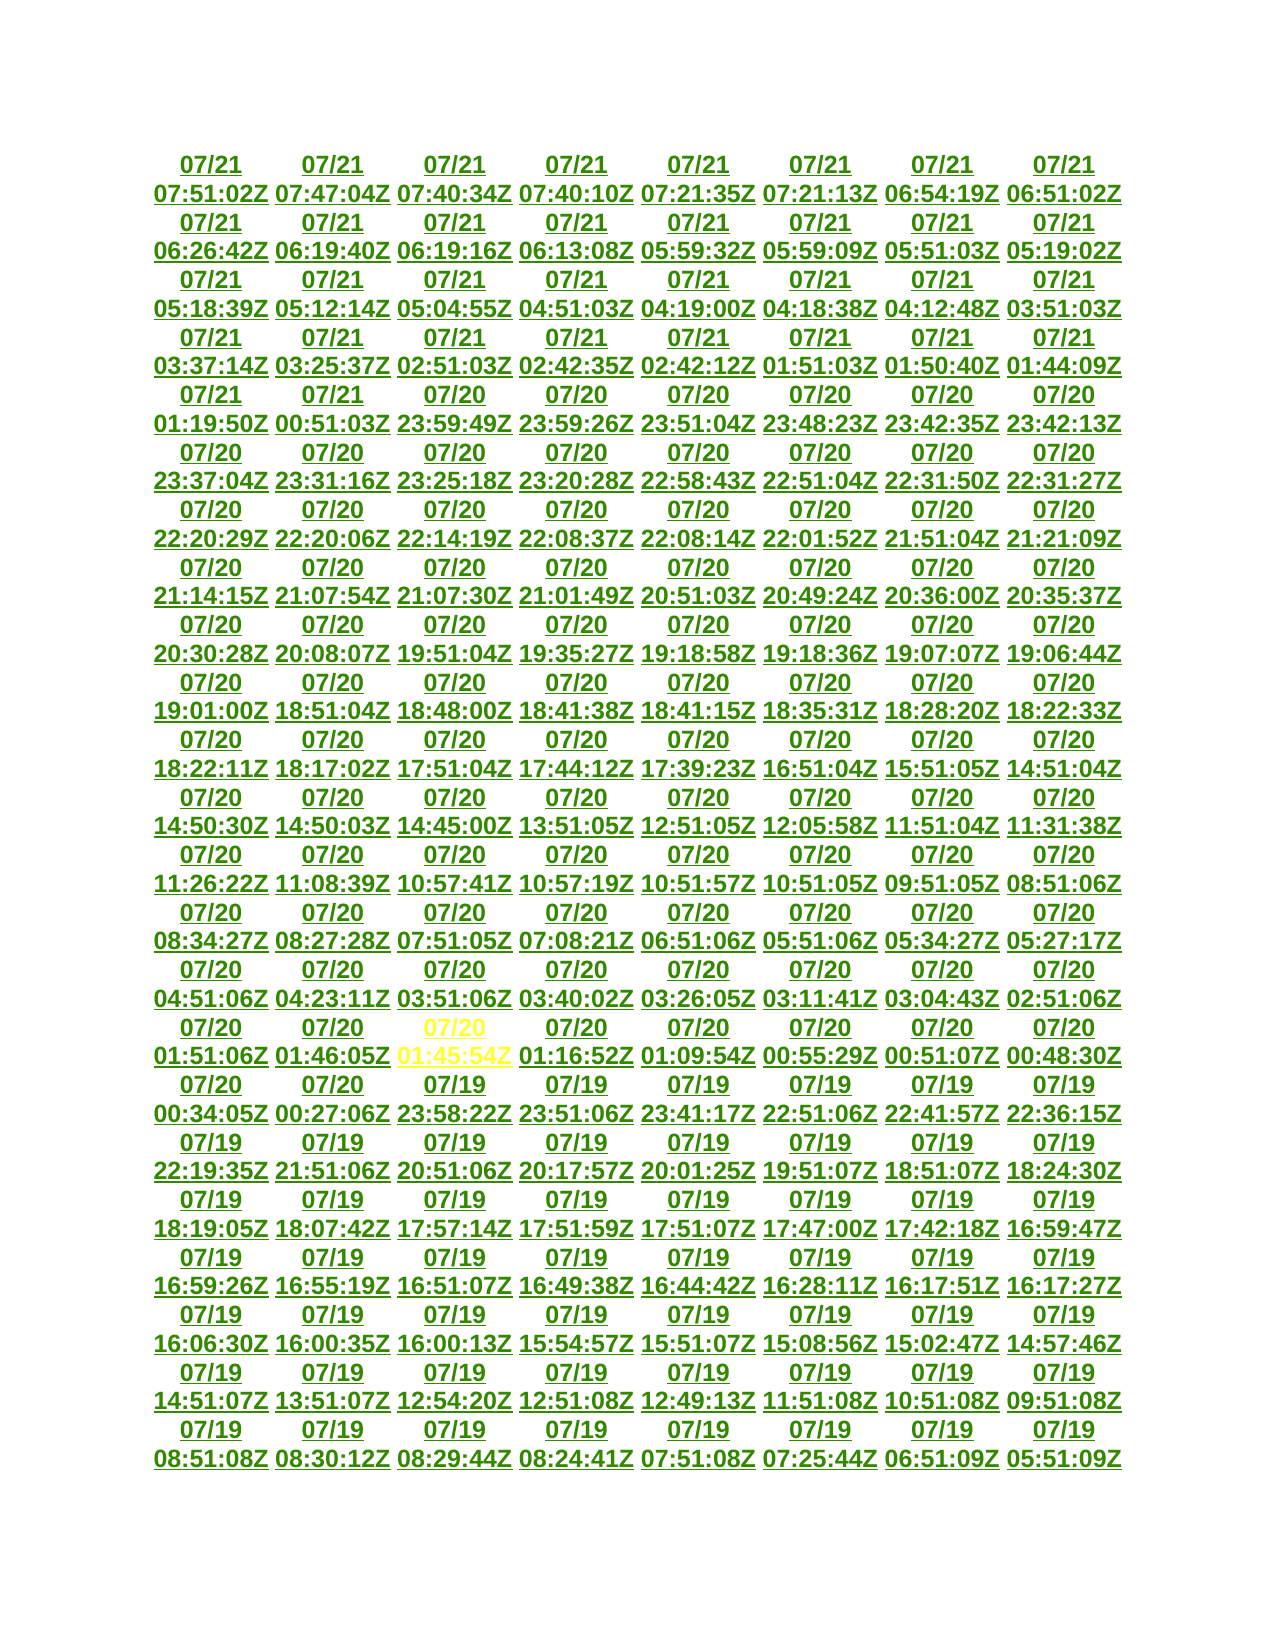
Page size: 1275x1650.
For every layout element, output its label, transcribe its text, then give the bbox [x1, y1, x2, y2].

table_cell 07/19 17:42:18Z [881, 1185, 1003, 1242]
table_cell 07/19 12:49:13Z [638, 1358, 759, 1415]
table_cell 07/20 22:31:27Z [1003, 438, 1125, 495]
table_cell 07/19 21:51:06Z [272, 1128, 394, 1185]
table_cell 07/20 01:16:52Z [516, 1013, 637, 1070]
table_cell 07/19 07:51:08Z [638, 1415, 759, 1472]
table_cell 07/20 03:40:02Z [516, 955, 637, 1012]
table_cell 07/19 19:51:07Z [759, 1128, 881, 1185]
table_cell 07/20 19:51:04Z [394, 610, 516, 667]
table_cell 07/20 09:51:05Z [881, 840, 1003, 897]
table_cell 07/21 05:51:03Z [881, 208, 1003, 265]
table_cell 07/21 02:51:03Z [394, 323, 516, 380]
table_cell 07/19 23:51:06Z [516, 1070, 637, 1127]
table_cell 07/20 22:14:19Z [394, 495, 516, 552]
table_cell 07/19 20:17:57Z [516, 1128, 637, 1185]
table_cell 07/20 04:23:11Z [272, 955, 394, 1012]
table_cell 07/21 05:19:02Z [1003, 208, 1125, 265]
table_cell 07/19 17:57:14Z [394, 1185, 516, 1242]
table_cell 07/20 04:51:06Z [150, 955, 272, 1012]
table_cell 07/21 06:13:08Z [516, 208, 637, 265]
table_cell 07/20 21:14:15Z [150, 553, 272, 610]
table_cell 07/20 20:36:00Z [881, 553, 1003, 610]
table_cell 07/19 20:51:06Z [394, 1128, 516, 1185]
table_cell 07/20 21:07:30Z [394, 553, 516, 610]
table_cell 07/21 05:59:32Z [638, 208, 759, 265]
table_cell 07/21 06:51:02Z [1003, 150, 1125, 207]
table_cell 07/20 23:42:35Z [881, 380, 1003, 437]
table_cell 07/21 02:42:12Z [638, 323, 759, 380]
table_cell 07/21 04:18:38Z [759, 265, 881, 322]
table_cell 07/20 20:08:07Z [272, 610, 394, 667]
table_cell 07/20 14:50:30Z [150, 783, 272, 840]
table_cell 07/20 13:51:05Z [516, 783, 637, 840]
table_cell 07/21 06:19:16Z [394, 208, 516, 265]
table_cell 07/19 08:29:44Z [394, 1415, 516, 1472]
table_cell 07/20 07:51:05Z [394, 898, 516, 955]
table_cell 07/19 18:19:05Z [150, 1185, 272, 1242]
table_cell 07/19 16:17:51Z [881, 1243, 1003, 1300]
table_cell 07/19 11:51:08Z [759, 1358, 881, 1415]
table_cell 07/19 16:28:11Z [759, 1243, 881, 1300]
table_cell 07/19 16:17:27Z [1003, 1243, 1125, 1300]
table_cell 07/20 23:51:04Z [638, 380, 759, 437]
table_cell 07/19 16:55:19Z [272, 1243, 394, 1300]
table_cell 07/20 23:31:16Z [272, 438, 394, 495]
table_cell 07/20 19:18:58Z [638, 610, 759, 667]
table_cell 07/20 14:50:03Z [272, 783, 394, 840]
table_cell 07/20 02:51:06Z [1003, 955, 1125, 1012]
table_cell 07/21 00:51:03Z [272, 380, 394, 437]
table_cell 07/19 18:51:07Z [881, 1128, 1003, 1185]
table_cell 07/21 03:37:14Z [150, 323, 272, 380]
table_cell 07/20 18:41:38Z [516, 668, 637, 725]
table_cell 07/20 10:57:19Z [516, 840, 637, 897]
table_cell 07/20 20:30:28Z [150, 610, 272, 667]
table_cell 07/20 21:21:09Z [1003, 495, 1125, 552]
table_cell 07/20 18:35:31Z [759, 668, 881, 725]
table_cell 07/20 00:55:29Z [759, 1013, 881, 1070]
table_cell 07/20 23:48:23Z [759, 380, 881, 437]
table_cell 07/21 06:26:42Z [150, 208, 272, 265]
table_cell 07/20 17:51:04Z [394, 725, 516, 782]
table_cell 07/21 01:44:09Z [1003, 323, 1125, 380]
table_cell 07/19 16:59:47Z [1003, 1185, 1125, 1242]
table_cell 07/21 05:04:55Z [394, 265, 516, 322]
table_cell 07/20 10:57:41Z [394, 840, 516, 897]
table_cell 07/20 22:51:04Z [759, 438, 881, 495]
table_cell 07/21 07:47:04Z [272, 150, 394, 207]
table_cell 07/20 21:01:49Z [516, 553, 637, 610]
table_cell 07/20 11:26:22Z [150, 840, 272, 897]
table_cell 07/19 22:36:15Z [1003, 1070, 1125, 1127]
table_cell 07/20 12:05:58Z [759, 783, 881, 840]
table_cell 07/20 08:51:06Z [1003, 840, 1125, 897]
table_cell 07/19 15:51:07Z [638, 1300, 759, 1357]
table_cell 07/20 01:45:54Z [394, 1013, 516, 1070]
table_cell 07/21 04:12:48Z [881, 265, 1003, 322]
table_cell 07/19 17:47:00Z [759, 1185, 881, 1242]
table_cell 07/20 01:09:54Z [638, 1013, 759, 1070]
table_cell 07/19 16:51:07Z [394, 1243, 516, 1300]
table_cell 07/20 05:27:17Z [1003, 898, 1125, 955]
table_cell 07/20 14:51:04Z [1003, 725, 1125, 782]
table_cell 07/20 03:11:41Z [759, 955, 881, 1012]
table_cell 07/21 07:40:34Z [394, 150, 516, 207]
table_cell 07/20 19:01:00Z [150, 668, 272, 725]
table_cell 07/20 11:08:39Z [272, 840, 394, 897]
table_cell 07/19 22:51:06Z [759, 1070, 881, 1127]
table_cell 07/19 08:24:41Z [516, 1415, 637, 1472]
table_cell 07/19 22:19:35Z [150, 1128, 272, 1185]
table_cell 07/19 18:24:30Z [1003, 1128, 1125, 1185]
table_cell 07/19 14:57:46Z [1003, 1300, 1125, 1357]
table_cell 07/20 21:07:54Z [272, 553, 394, 610]
table_cell 07/20 08:27:28Z [272, 898, 394, 955]
table_cell 07/21 01:50:40Z [881, 323, 1003, 380]
table_cell 07/21 03:51:03Z [1003, 265, 1125, 322]
table_cell 07/20 19:18:36Z [759, 610, 881, 667]
table_cell 07/20 14:45:00Z [394, 783, 516, 840]
table_cell 07/19 16:00:13Z [394, 1300, 516, 1357]
table_cell 07/20 19:06:44Z [1003, 610, 1125, 667]
table_cell 07/19 12:54:20Z [394, 1358, 516, 1415]
table_cell 07/19 16:06:30Z [150, 1300, 272, 1357]
table_cell 07/21 02:42:35Z [516, 323, 637, 380]
table_cell 07/19 12:51:08Z [516, 1358, 637, 1415]
table_cell 07/21 03:25:37Z [272, 323, 394, 380]
table_cell 07/20 17:44:12Z [516, 725, 637, 782]
table_cell 07/21 05:59:09Z [759, 208, 881, 265]
table_cell 07/21 07:21:35Z [638, 150, 759, 207]
table_cell 07/20 18:28:20Z [881, 668, 1003, 725]
table_cell 07/20 18:48:00Z [394, 668, 516, 725]
table_cell 07/21 04:19:00Z [638, 265, 759, 322]
table_cell 07/19 05:51:09Z [1003, 1415, 1125, 1472]
table_cell 07/21 07:40:10Z [516, 150, 637, 207]
table_cell 07/20 18:41:15Z [638, 668, 759, 725]
table_cell 07/19 10:51:08Z [881, 1358, 1003, 1415]
table_cell 07/19 08:51:08Z [150, 1415, 272, 1472]
table_cell 07/20 19:35:27Z [516, 610, 637, 667]
table_cell 07/20 03:26:05Z [638, 955, 759, 1012]
table_cell 07/20 18:51:04Z [272, 668, 394, 725]
table_cell 07/20 00:34:05Z [150, 1070, 272, 1127]
table_cell 07/20 23:25:18Z [394, 438, 516, 495]
table_cell 07/20 03:04:43Z [881, 955, 1003, 1012]
table_cell 07/19 15:02:47Z [881, 1300, 1003, 1357]
table_cell 07/21 06:54:19Z [881, 150, 1003, 207]
table_cell 07/20 17:39:23Z [638, 725, 759, 782]
table_cell 07/20 22:20:06Z [272, 495, 394, 552]
table_cell 07/20 05:34:27Z [881, 898, 1003, 955]
table_cell 07/20 08:34:27Z [150, 898, 272, 955]
table_cell 07/20 11:31:38Z [1003, 783, 1125, 840]
table_cell 07/20 00:51:07Z [881, 1013, 1003, 1070]
table_cell 07/20 21:51:04Z [881, 495, 1003, 552]
table_cell 07/20 22:31:50Z [881, 438, 1003, 495]
table_cell 07/19 08:30:12Z [272, 1415, 394, 1472]
table_cell 07/20 15:51:05Z [881, 725, 1003, 782]
table_cell 07/19 16:44:42Z [638, 1243, 759, 1300]
table_cell 07/19 17:51:07Z [638, 1185, 759, 1242]
table_cell 07/19 17:51:59Z [516, 1185, 637, 1242]
table_cell 07/20 12:51:05Z [638, 783, 759, 840]
table_cell 07/19 06:51:09Z [881, 1415, 1003, 1472]
table_cell 07/21 01:51:03Z [759, 323, 881, 380]
table_cell 07/19 23:58:22Z [394, 1070, 516, 1127]
table_cell 07/20 23:59:26Z [516, 380, 637, 437]
table_cell 07/20 23:59:49Z [394, 380, 516, 437]
table_cell 07/20 18:22:33Z [1003, 668, 1125, 725]
table_cell 07/20 00:48:30Z [1003, 1013, 1125, 1070]
table_cell 07/21 07:21:13Z [759, 150, 881, 207]
table_cell 07/19 18:07:42Z [272, 1185, 394, 1242]
table_cell 07/19 09:51:08Z [1003, 1358, 1125, 1415]
table_cell 07/20 06:51:06Z [638, 898, 759, 955]
table_cell 07/21 06:19:40Z [272, 208, 394, 265]
table_cell 07/21 07:51:02Z [150, 150, 272, 207]
table_cell 07/19 14:51:07Z [150, 1358, 272, 1415]
table_cell 07/20 07:08:21Z [516, 898, 637, 955]
table_cell 07/20 11:51:04Z [881, 783, 1003, 840]
table_cell 07/20 22:08:37Z [516, 495, 637, 552]
table_cell 07/20 19:07:07Z [881, 610, 1003, 667]
table_cell 07/19 15:54:57Z [516, 1300, 637, 1357]
table_cell 07/20 22:20:29Z [150, 495, 272, 552]
table_cell 07/21 01:19:50Z [150, 380, 272, 437]
table_cell 07/19 16:49:38Z [516, 1243, 637, 1300]
table_cell 07/20 16:51:04Z [759, 725, 881, 782]
table_cell 07/20 18:17:02Z [272, 725, 394, 782]
table_cell 07/20 05:51:06Z [759, 898, 881, 955]
table_cell 07/20 20:35:37Z [1003, 553, 1125, 610]
table_cell 07/20 20:51:03Z [638, 553, 759, 610]
table_cell 07/19 23:41:17Z [638, 1070, 759, 1127]
table_cell 07/20 03:51:06Z [394, 955, 516, 1012]
table_cell 07/19 13:51:07Z [272, 1358, 394, 1415]
table_cell 07/19 15:08:56Z [759, 1300, 881, 1357]
table_cell 07/19 20:01:25Z [638, 1128, 759, 1185]
table_cell 07/19 07:25:44Z [759, 1415, 881, 1472]
table_cell 07/20 23:42:13Z [1003, 380, 1125, 437]
table_cell 07/19 16:59:26Z [150, 1243, 272, 1300]
table_cell 07/20 01:46:05Z [272, 1013, 394, 1070]
table_cell 07/20 10:51:05Z [759, 840, 881, 897]
table_cell 07/21 04:51:03Z [516, 265, 637, 322]
table_cell 07/19 22:41:57Z [881, 1070, 1003, 1127]
table_cell 07/20 23:37:04Z [150, 438, 272, 495]
table_cell 07/21 05:12:14Z [272, 265, 394, 322]
table_cell 07/20 18:22:11Z [150, 725, 272, 782]
table_cell 07/20 22:58:43Z [638, 438, 759, 495]
table_cell 07/20 22:08:14Z [638, 495, 759, 552]
table_cell 07/20 01:51:06Z [150, 1013, 272, 1070]
table_cell 07/20 22:01:52Z [759, 495, 881, 552]
table_cell 07/21 05:18:39Z [150, 265, 272, 322]
table_cell 07/20 23:20:28Z [516, 438, 637, 495]
table_cell 07/20 10:51:57Z [638, 840, 759, 897]
table_cell 07/19 16:00:35Z [272, 1300, 394, 1357]
table_cell 07/20 20:49:24Z [759, 553, 881, 610]
table_cell 07/20 00:27:06Z [272, 1070, 394, 1127]
